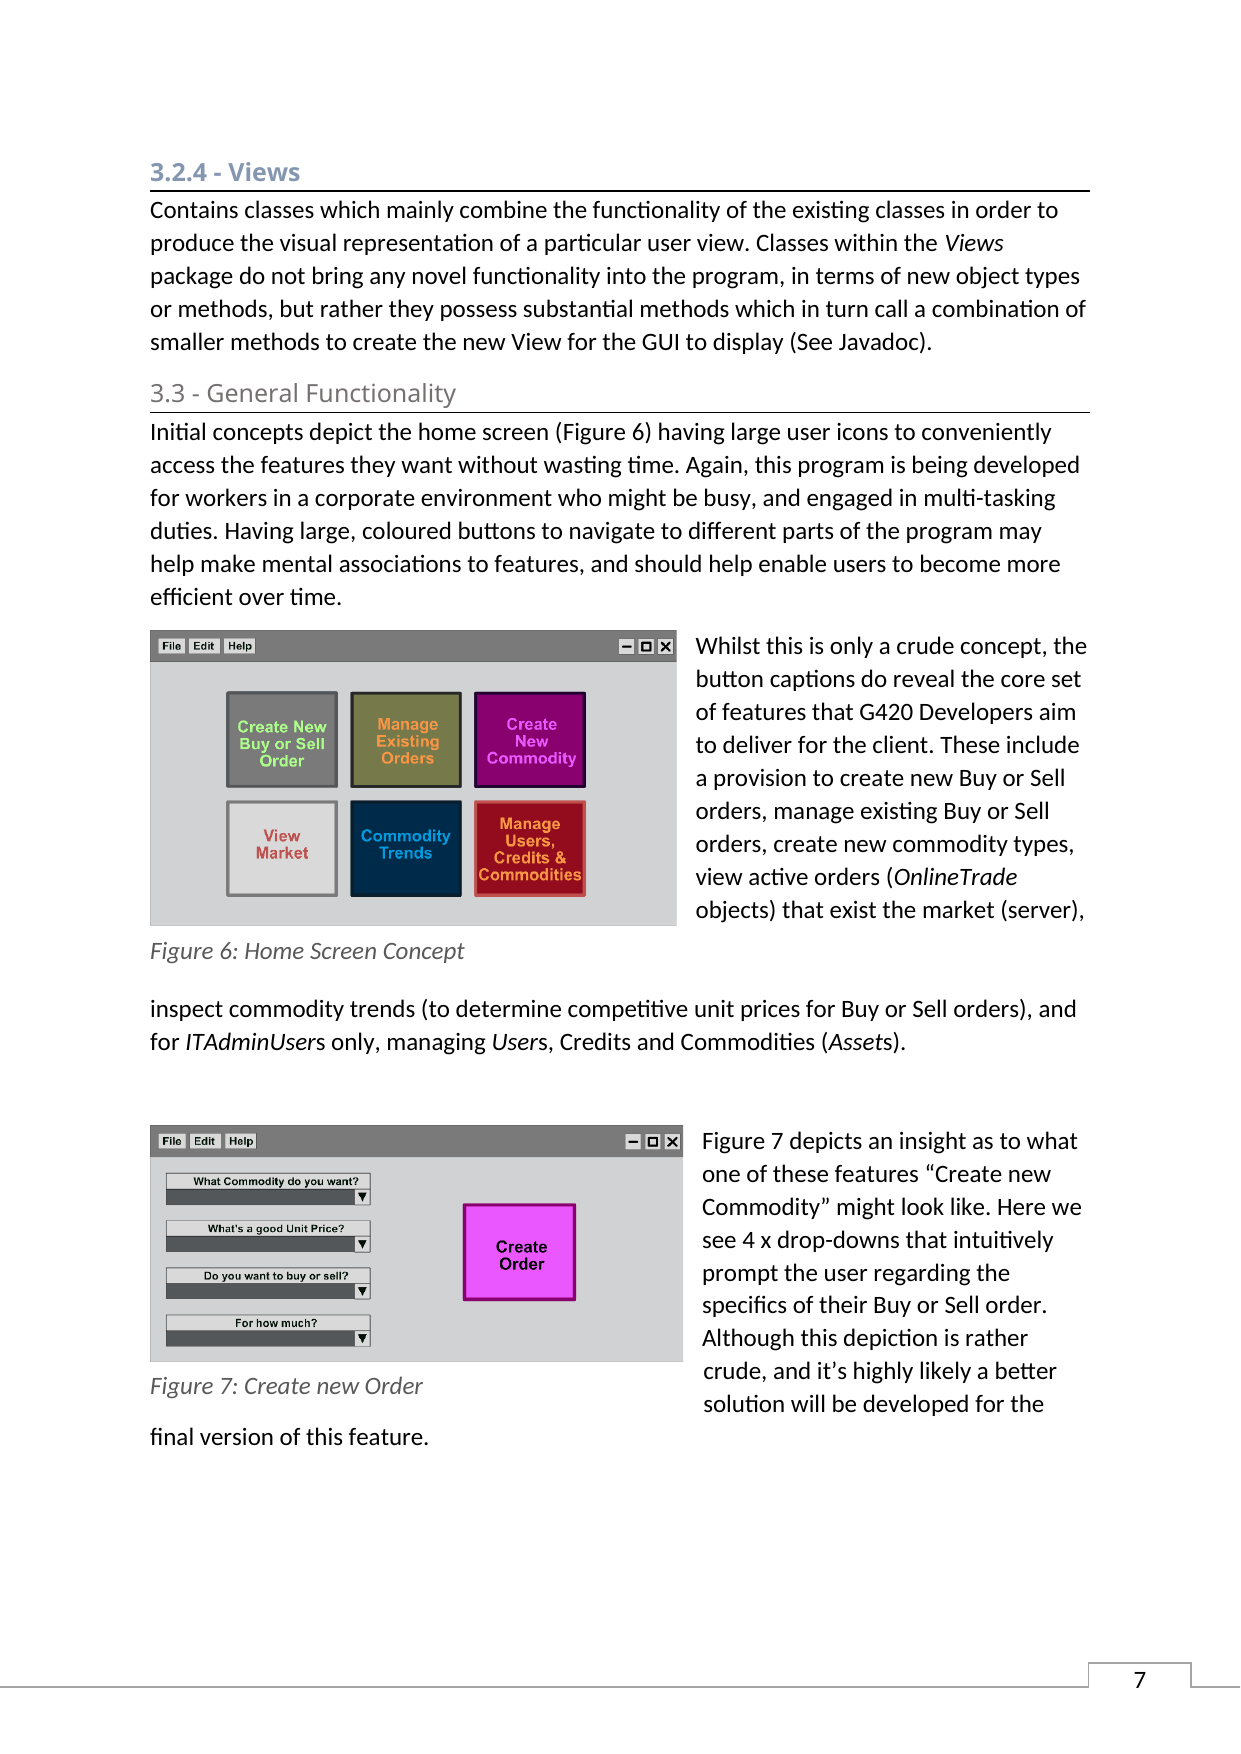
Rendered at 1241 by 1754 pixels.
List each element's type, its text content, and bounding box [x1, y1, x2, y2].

text Initial concepts depict the home screen (Figure 6) having large user icons to conveniently access the features they want without wasting time. Again, this program is being developed for workers in a corporate environment who might be busy, and engaged in multi-tasking duties. Having large, coloured buttons to navigate to different parts of the program may help make mental associations to features, and should help enable users to become more efficient over time. [150, 416, 1090, 611]
subtitle 3.2.4 - Views [150, 154, 1090, 190]
subtitle 3.3 - General Functionality [150, 376, 1090, 412]
text Contains classes which mainly combine the functionality of the existing classes in order to produce the visual representation of a particular user view. Classes within the Views package do not bring any novel functionality into the program, in terms of new object types or methods, but rather they possess substantial methods which in turn call a combination of smaller methods to create the new View for the GUI to display (See Javadoc). [150, 194, 1090, 357]
picture [150, 1125, 684, 1362]
text Whilst this is only a crude concept, the button captions do reveal the core set of features that G420 Developers aim to deliver for the client. These include a provision to create new Buy or Sell orders, manage existing Buy or Sell orders, create new commodity types, view active orders (OnlineTrade objects) that exist the market (server), [677, 630, 1090, 924]
text inspect commodity trends (to determine competitive unit prices for Buy or Sell orders), and for ITAdminUsers only, managing Users, Credits and Commodities (Assets). [150, 993, 1090, 1056]
picture [150, 630, 677, 926]
